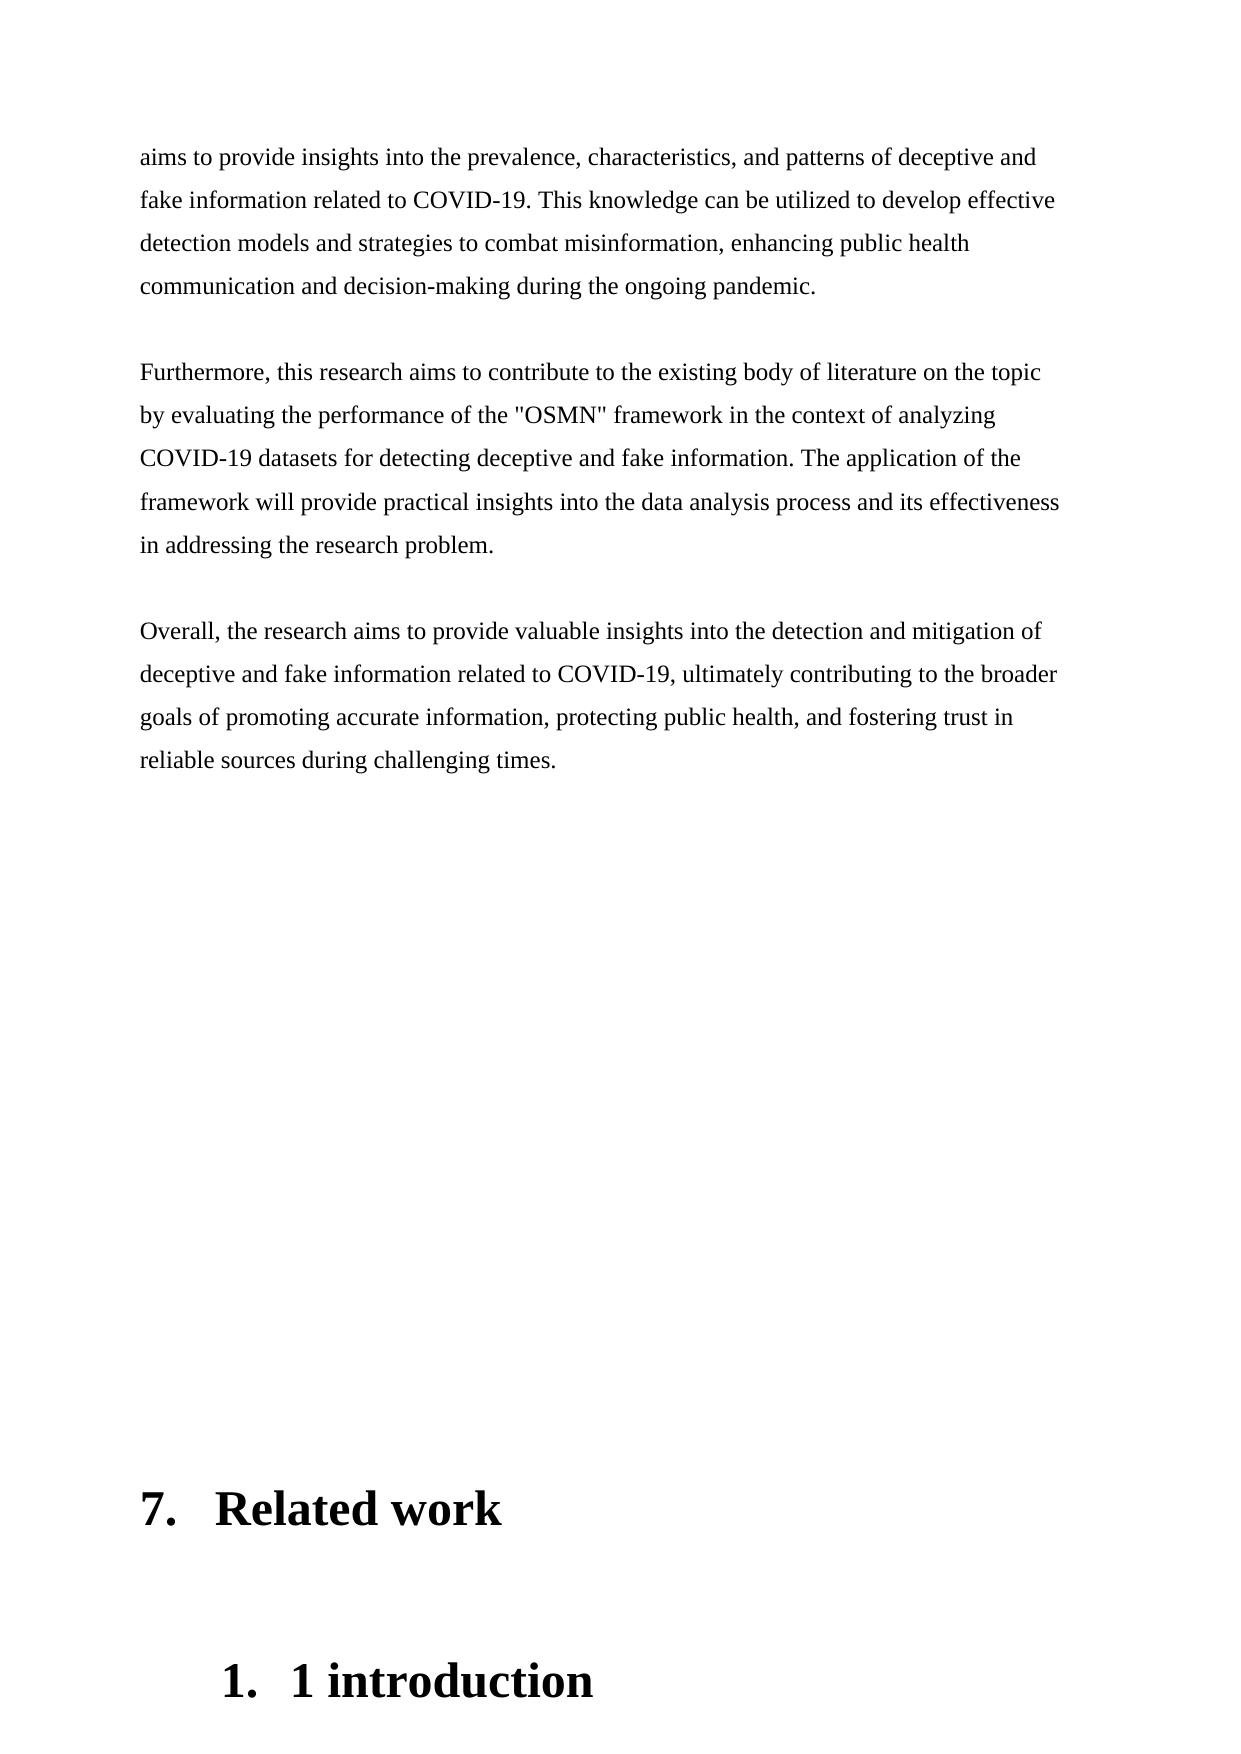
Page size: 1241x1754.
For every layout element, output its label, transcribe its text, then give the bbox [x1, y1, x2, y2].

text Overall, the research aims to provide valuable insights into the detection and mitigation of deceptive and fake information related to COVID-19, ultimately contributing to the broader goals of promoting accurate information, protecting public health, and fostering trust in reliable sources during challenging times. [139, 616, 1070, 774]
text Furthermore, this research aims to contribute to the existing body of literature on the topic by evaluating the performance of the "OSMN" framework in the context of analyzing COVID-19 datasets for detecting deceptive and fake information. The application of the framework will provide practical insights into the data analysis process and its effectiveness in addressing the research problem. [139, 357, 1070, 558]
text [139, 142, 1070, 300]
subtitle 1 introduction [221, 1651, 1101, 1708]
subtitle Related work [139, 1478, 1101, 1536]
